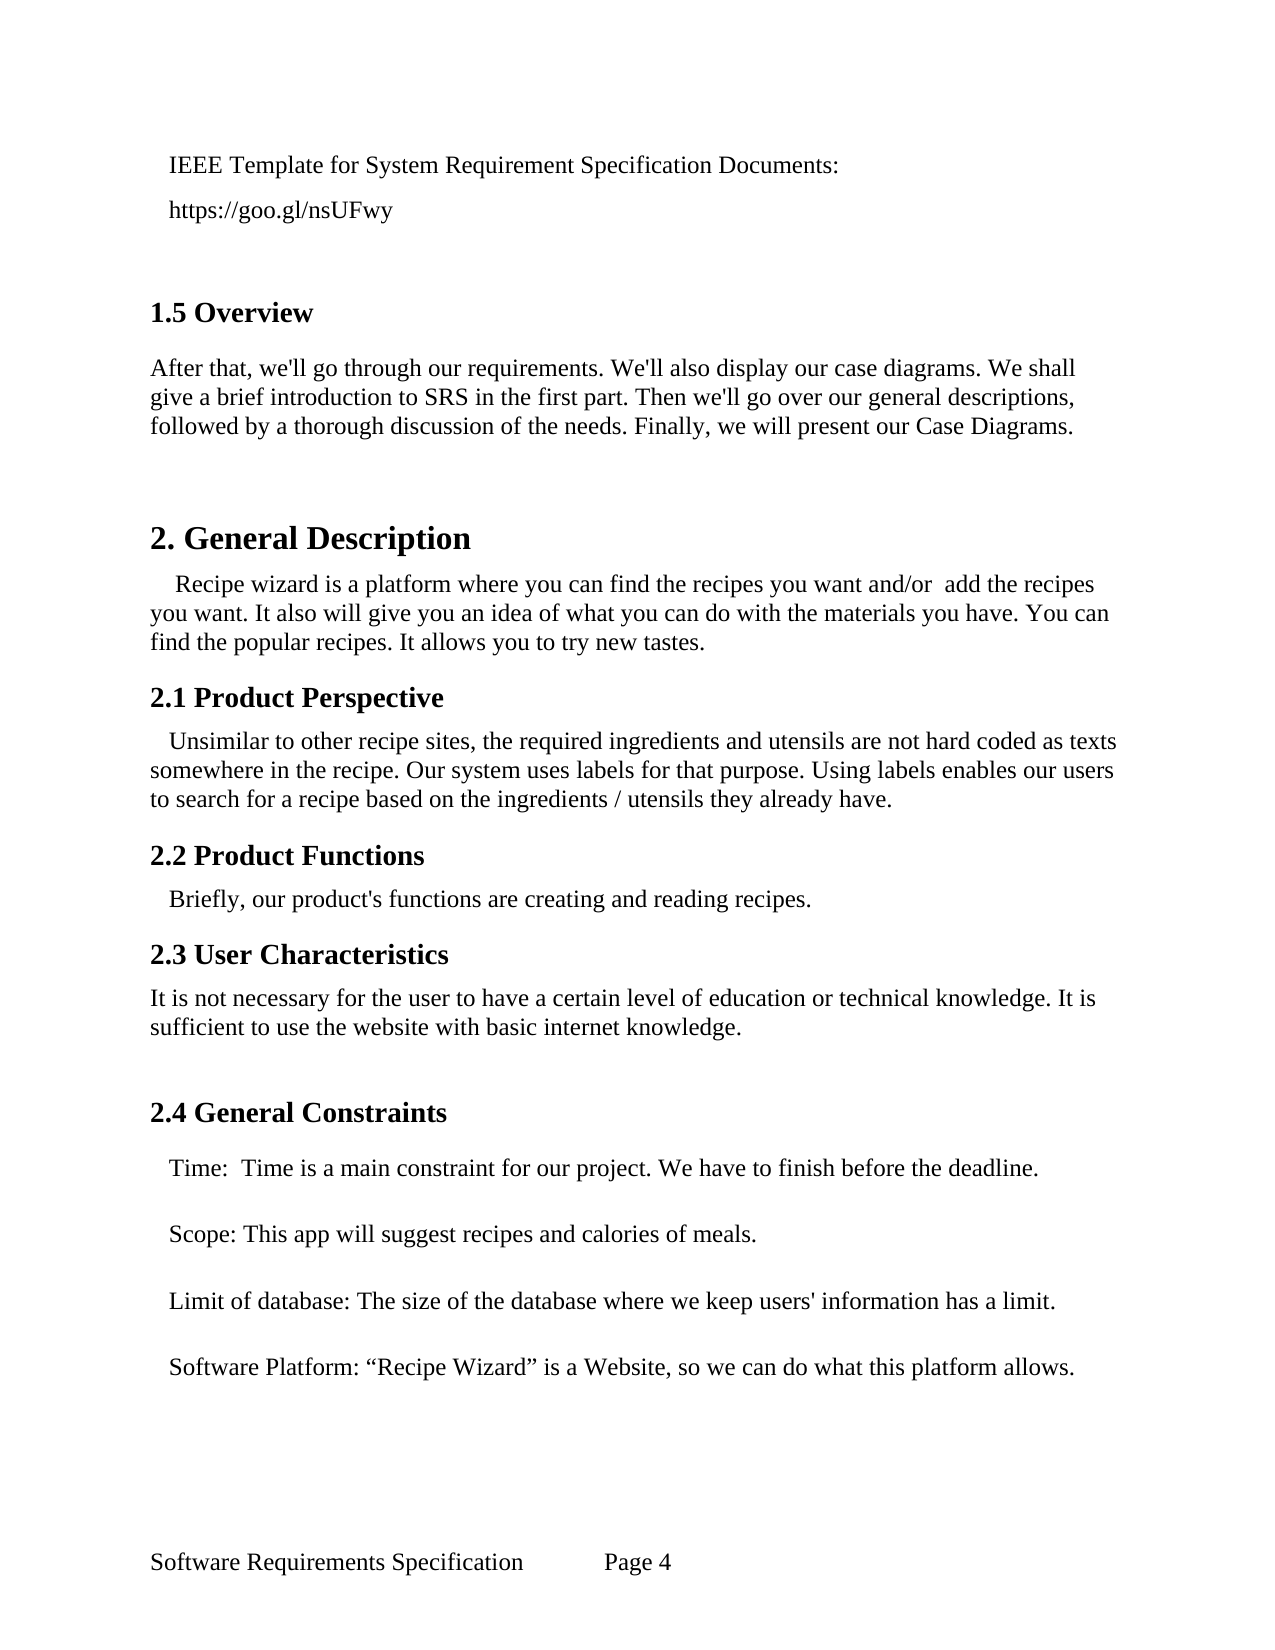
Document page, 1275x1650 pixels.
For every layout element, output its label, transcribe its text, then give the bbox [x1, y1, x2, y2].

text After that, we'll go through our requirements. We'll also display our case diagrams. We shall give a brief introduction to SRS in the first part. Then we'll go over our general descriptions, followed by a thorough discussion of the needs. Finally, we will present our Case Diagrams. [150, 353, 1125, 439]
subtitle 2.3 User Characteristics [150, 937, 1125, 971]
text Limit of database: The size of the database where we keep users' information has a limit. [150, 1286, 1125, 1314]
text Time: Time is a main constraint for our project. We have to finish before the deadline. [150, 1153, 1125, 1182]
subtitle 1.5 Overview [150, 295, 1125, 328]
text Recipe wizard is a platform where you can find the recipes you want and/or add the recipes you want. It also will give you an idea of what you can do with the materials you have. You can find the popular recipes. It allows you to try new tastes. [150, 569, 1125, 655]
text It is not necessary for the user to have a certain level of education or technical knowledge. It is sufficient to use the website with basic internet knowledge. [150, 983, 1125, 1041]
text Unsimilar to other recipe sites, the required ingredients and utensils are not hard coded as texts somewhere in the recipe. Our system uses labels for that purpose. Using labels enables our users to search for a recipe based on the ingredients / utensils they already have. [150, 726, 1125, 813]
subtitle 2.2 Product Functions [150, 838, 1125, 871]
text Scope: This app will suggest recipes and calories of meals. [150, 1219, 1125, 1248]
text https://goo.gl/nsUFwy [150, 196, 1125, 224]
subtitle 2.1 Product Perspective [150, 680, 1125, 714]
subtitle 2. General Description [150, 518, 1125, 557]
text Software Platform: “Recipe Wizard” is a Website, so we can do what this platform allows. [150, 1352, 1125, 1381]
text Briefly, our product's functions are creating and reading recipes. [150, 884, 1125, 912]
text IEEE Template for System Requirement Specification Documents: [150, 150, 1125, 179]
subtitle 2.4 General Constraints [150, 1095, 1125, 1128]
